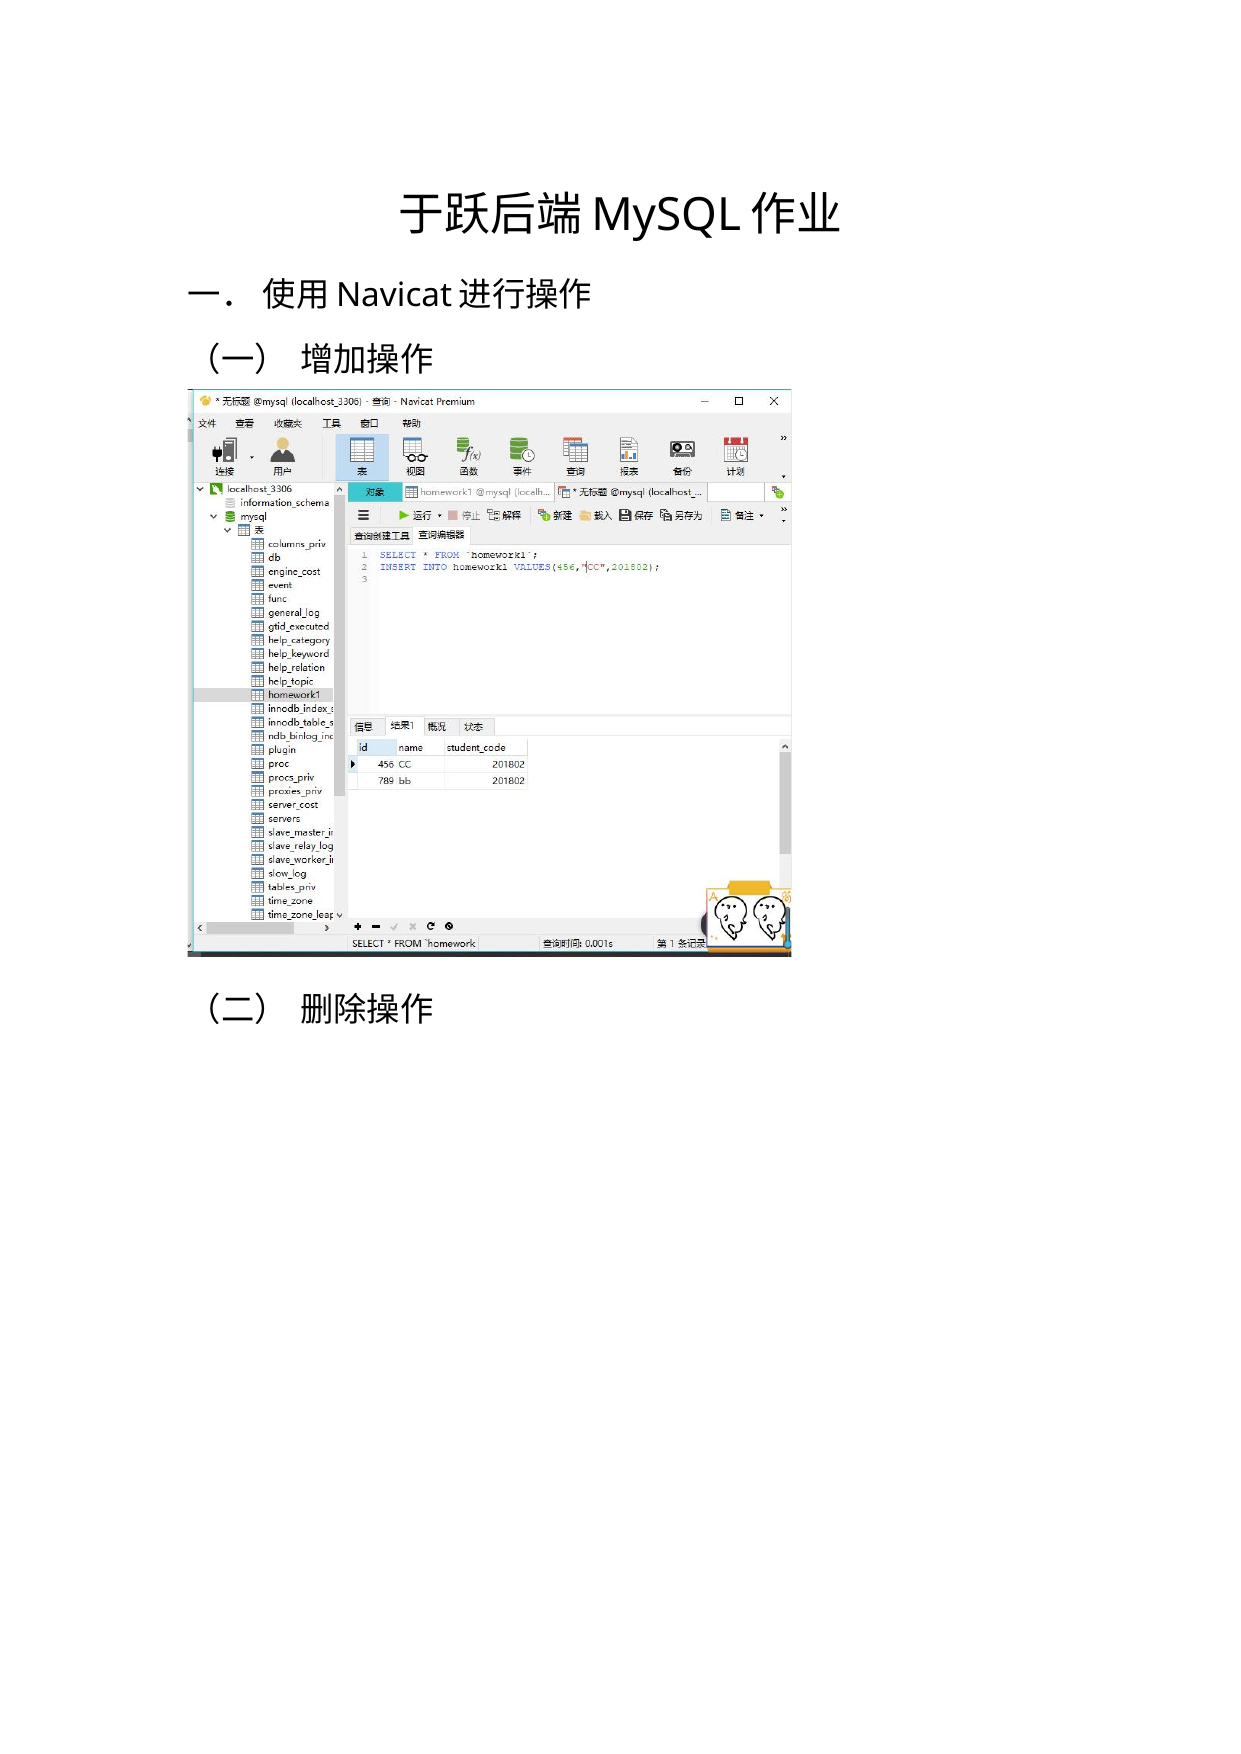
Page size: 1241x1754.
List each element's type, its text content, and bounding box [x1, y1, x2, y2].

text 于跃后端MySQL作业 [187, 162, 1053, 259]
list 使用Navicat进行操作 [187, 259, 1053, 324]
picture [187, 389, 792, 957]
list 增加操作 [187, 324, 1053, 389]
list 删除操作 [187, 974, 1053, 1039]
